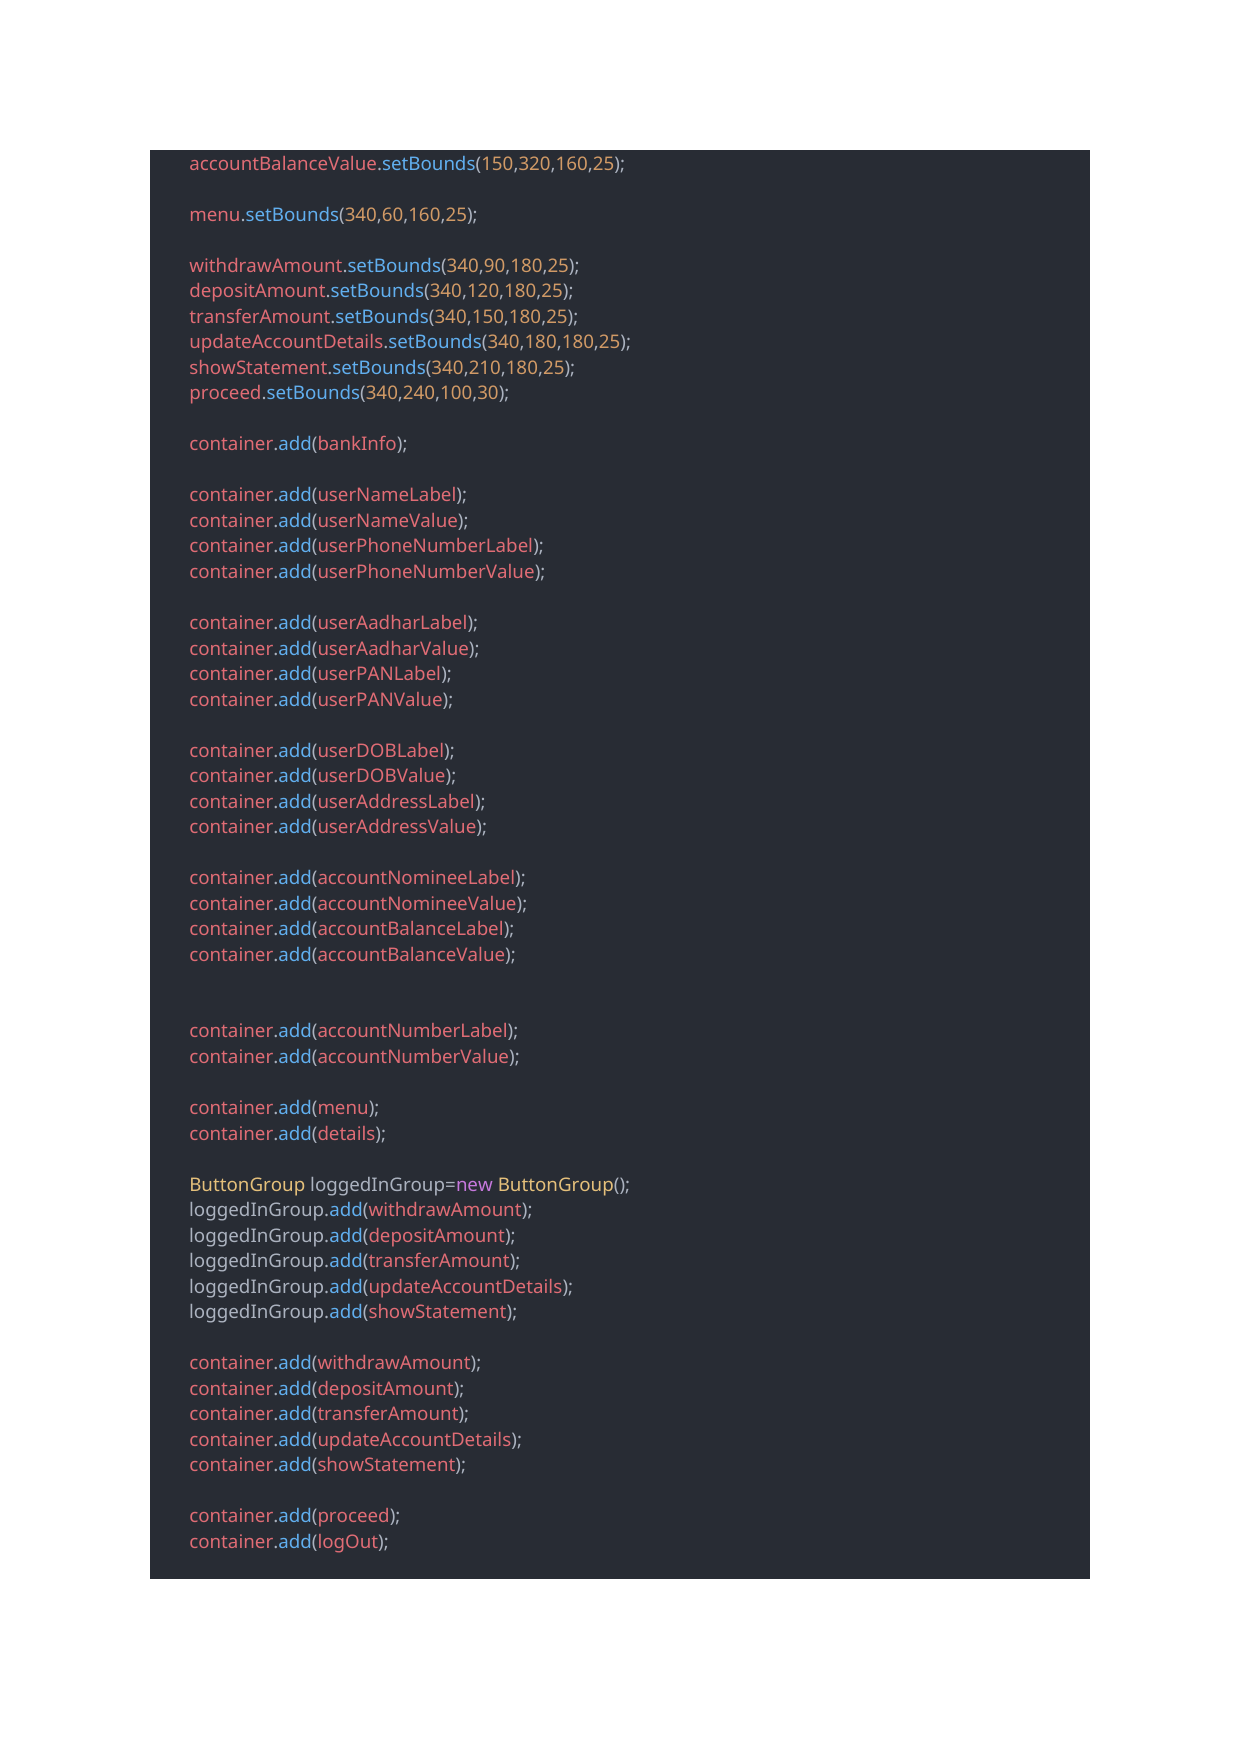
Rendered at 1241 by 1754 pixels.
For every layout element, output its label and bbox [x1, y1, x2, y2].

text [150, 150, 1090, 1579]
